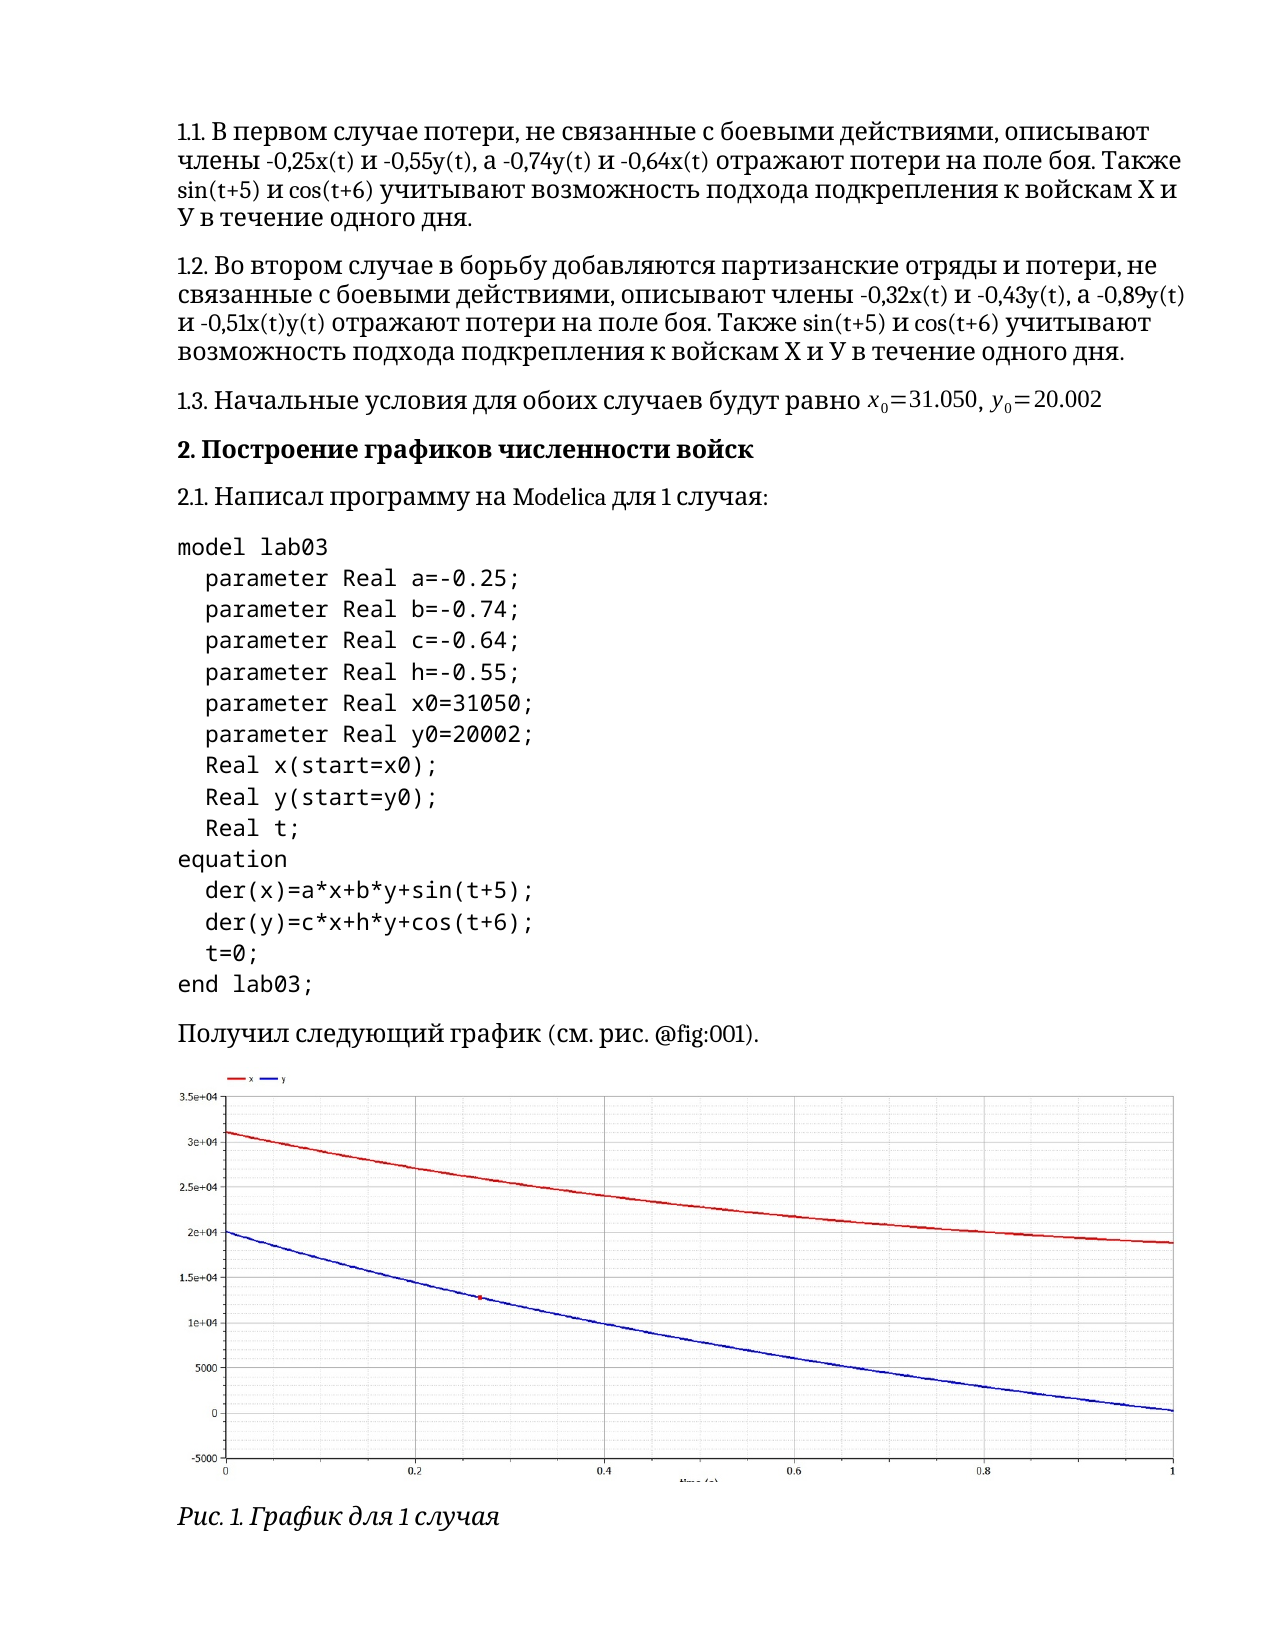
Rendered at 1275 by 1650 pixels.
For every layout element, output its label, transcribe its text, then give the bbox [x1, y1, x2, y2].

text model lab03 parameter Real a=-0.25; parameter Real b=-0.74; parameter Real c=-0.64; parameter Real h=-0.55; parameter Real x0=31050; parameter Real y0=20002; Real x(start=x0); Real y(start=y0); Real t; equation der(x)=a*x+b*y+sin(t+5); der(y)=c*x+h*y+cos(t+6); t=0; end lab03; [177, 531, 1186, 999]
text 1.1. В первом случае потери, не связанные с боевыми действиями, описывают члены -0,25x(t) и -0,55y(t), а -0,74y(t) и -0,64x(t) отражают потери на поле боя. Также sin(t+5) и cos(t+6) учитывают возможность подхода подкрепления к войскам Х и У в течение одного дня. [177, 118, 1186, 233]
text 2.1. Написал программу на Modelica для 1 случая: [177, 483, 1186, 512]
text 1.2. Во втором случае в борьбу добавляются партизанские отряды и потери, не связанные с боевыми действиями, описывают члены -0,32x(t) и -0,43y(t), а -0,89y(t) и -0,51x(t)y(t) отражают потери на поле боя. Также sin(t+5) и cos(t+6) учитывают возможность подхода подкрепления к войскам Х и У в течение одного дня. [177, 252, 1186, 367]
text 2. Построение графиков численности войск [177, 436, 1186, 464]
text Получил следующий график (см. рис. @fig:001). [177, 1020, 1186, 1049]
picture [177, 1067, 1178, 1482]
text Рис. 1. График для 1 случая [177, 1502, 1186, 1531]
text 1.3. Начальные условия для обоих случаев будут равно , [177, 386, 1186, 417]
